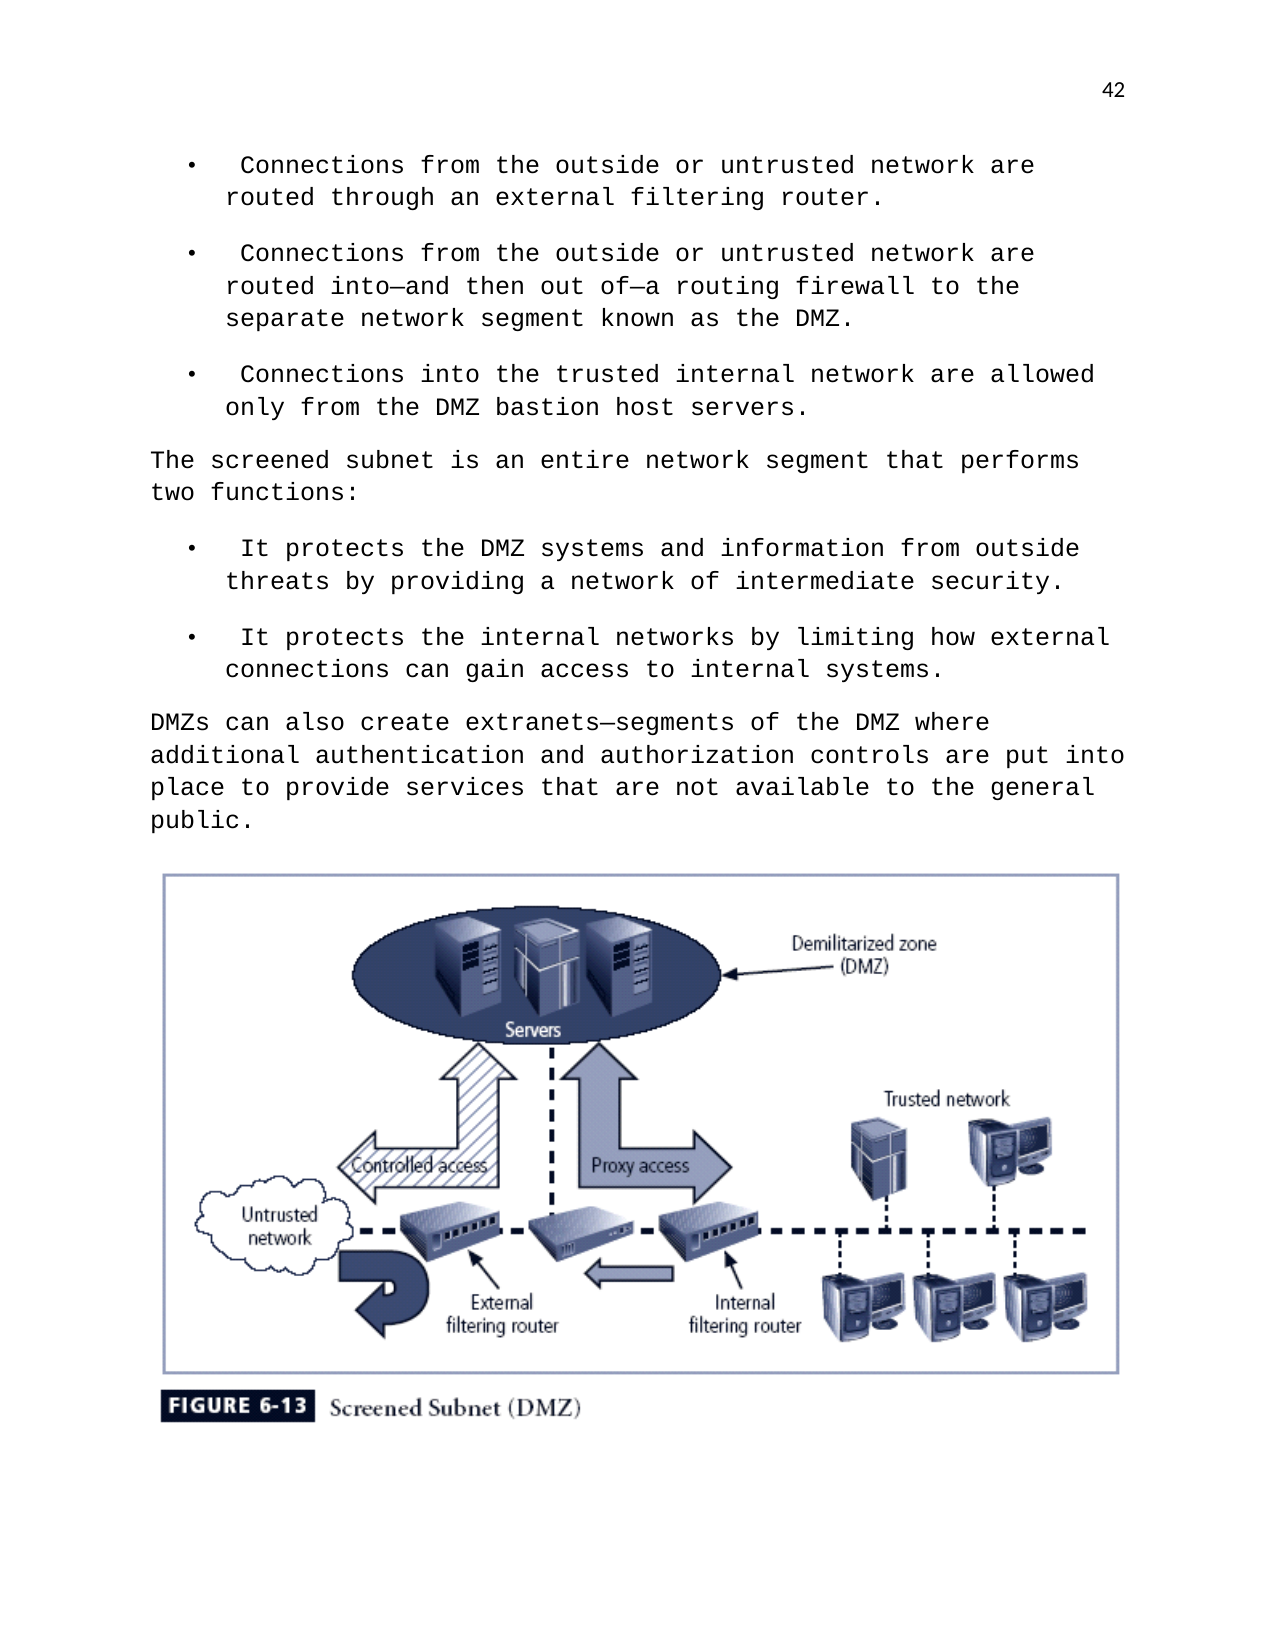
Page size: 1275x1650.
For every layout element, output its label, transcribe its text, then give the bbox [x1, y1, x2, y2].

list It protects the DMZ systems and information from outside threats by providing a network of intermediate security. [187, 533, 1125, 597]
list It protects the internal networks by limiting how external connections can gain access to internal systems. [187, 622, 1125, 685]
text The screened subnet is an entire network segment that performs two functions: [150, 447, 1125, 508]
text DMZs can also create extranets—segments of the DMZ where additional authentication and authorization controls are put into place to provide services that are not available to the general public. [150, 710, 1125, 836]
list Connections from the outside or untrusted network are routed into—and then out of—a routing firewall to the separate network segment known as the DMZ. [187, 238, 1125, 334]
list Connections from the outside or untrusted network are routed through an external filtering router. [187, 150, 1125, 213]
picture [150, 860, 1125, 1427]
list Connections into the trusted internal network are allowed only from the DMZ bastion host servers. [187, 359, 1125, 422]
